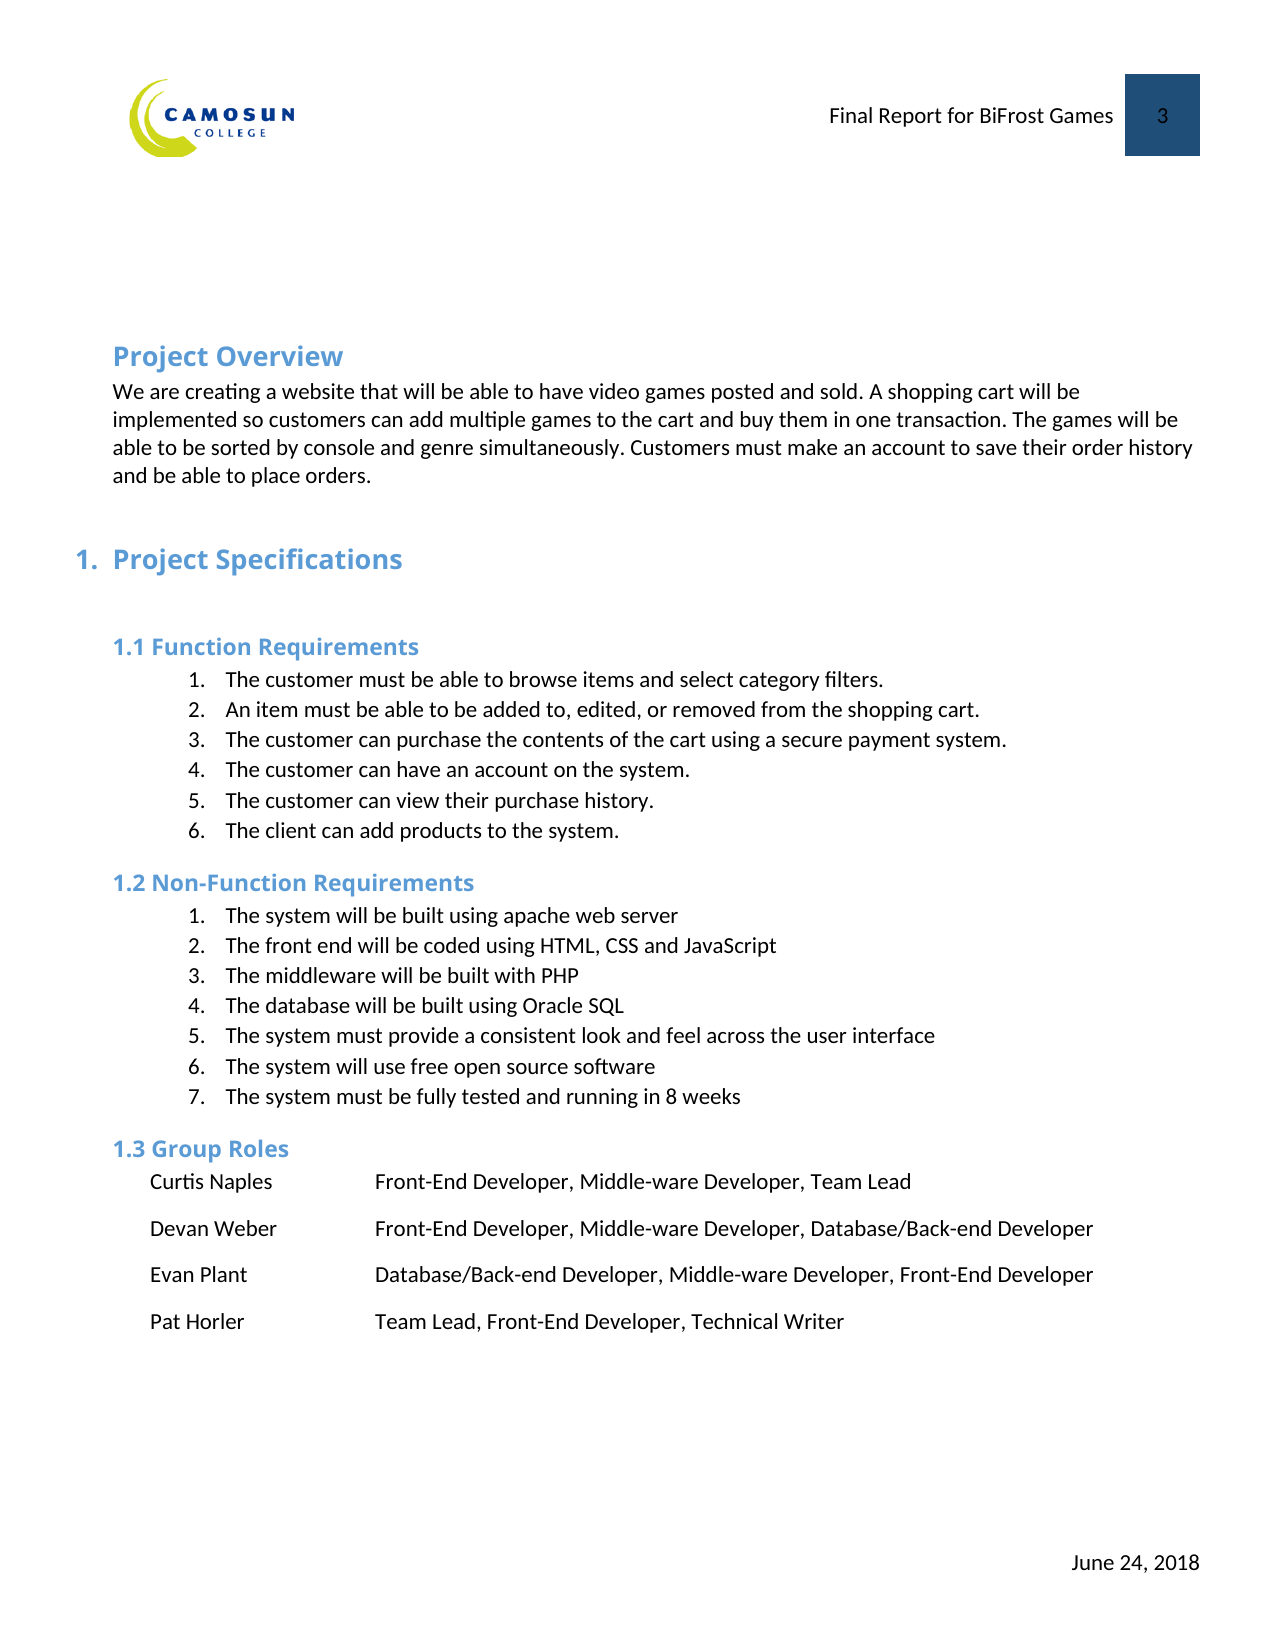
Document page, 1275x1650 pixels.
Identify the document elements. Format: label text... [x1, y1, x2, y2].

list The system must provide a consistent look and feel across the user interface [188, 1022, 1200, 1049]
list The customer can view their purchase history. [188, 786, 1200, 814]
text Evan Plant Database/Back-end Developer, Middle-ware Developer, Front-End Developer [75, 1261, 1200, 1288]
list The system must be fully tested and running in 8 weeks [188, 1082, 1200, 1110]
list We are creating a website that will be able to have video games posted and sold. A shopping cart will be implemented so customers can add multiple games to the cart and buy them in one transaction. The games will be able to be sorted by console and genre simultaneously. Customers must make an account to save their order history and be able to place orders. [112, 377, 1200, 489]
subtitle 1.3 Group Roles [112, 1133, 1200, 1164]
list The customer can purchase the contents of the cart using a secure payment system. [188, 725, 1200, 753]
list The middleware will be built with PHP [188, 961, 1200, 989]
list The database will be built using Oracle SQL [188, 991, 1200, 1019]
list The customer can have an account on the system. [188, 756, 1200, 783]
list The front end will be coded using HTML, CSS and JavaScript [188, 931, 1200, 959]
picture [118, 73, 299, 157]
list An item must be able to be added to, edited, or removed from the shopping cart. [188, 695, 1200, 723]
text Pat Horler Team Lead, Front-End Developer, Technical Writer [75, 1307, 1200, 1335]
list The client can add products to the system. [188, 816, 1200, 844]
subtitle Project Specifications [75, 540, 1200, 577]
list The customer must be able to browse items and select category filters. [188, 665, 1200, 693]
text Devan Weber Front-End Developer, Middle-ware Developer, Database/Back-end Developer [75, 1214, 1200, 1242]
subtitle 1.1 Function Requirements [112, 631, 1200, 662]
subtitle Project Overview [112, 337, 1200, 374]
text Curtis Naples Front-End Developer, Middle-ware Developer, Team Lead [75, 1167, 1200, 1195]
list The system will use free open source software [188, 1052, 1200, 1080]
list The system will be built using apache web server [188, 901, 1200, 929]
subtitle 1.2 Non-Function Requirements [112, 867, 1200, 898]
